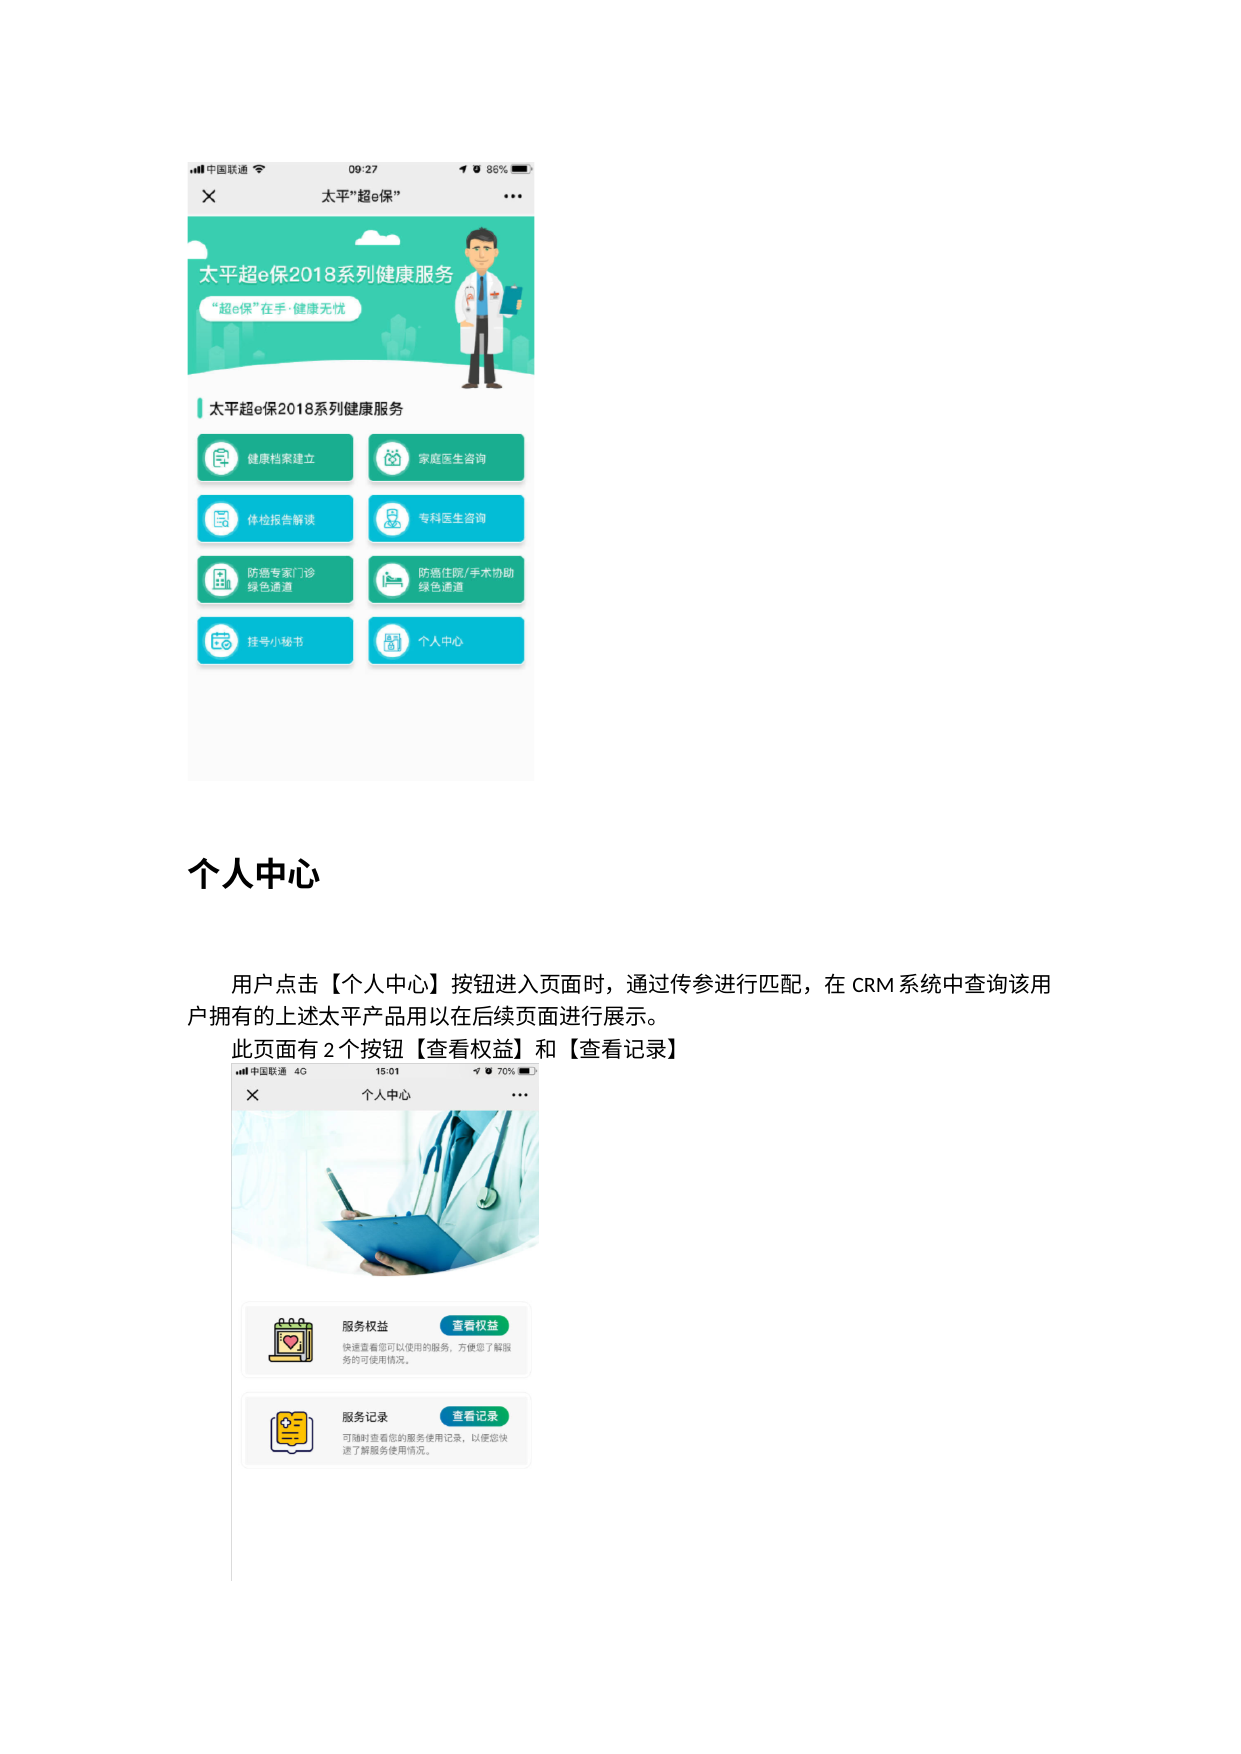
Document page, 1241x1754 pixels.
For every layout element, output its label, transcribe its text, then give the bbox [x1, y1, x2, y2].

subtitle 个人中心 [187, 839, 1053, 904]
picture [187, 162, 535, 781]
text 用户点击【个人中心】按钮进入页面时，通过传参进行匹配，在CRM系统中查询该用户拥有的上述太平产品用以在后续页面进行展示。 [187, 966, 1053, 1031]
picture [231, 1063, 539, 1581]
text 此页面有2个按钮【查看权益】和【查看记录】 [187, 1031, 1053, 1064]
